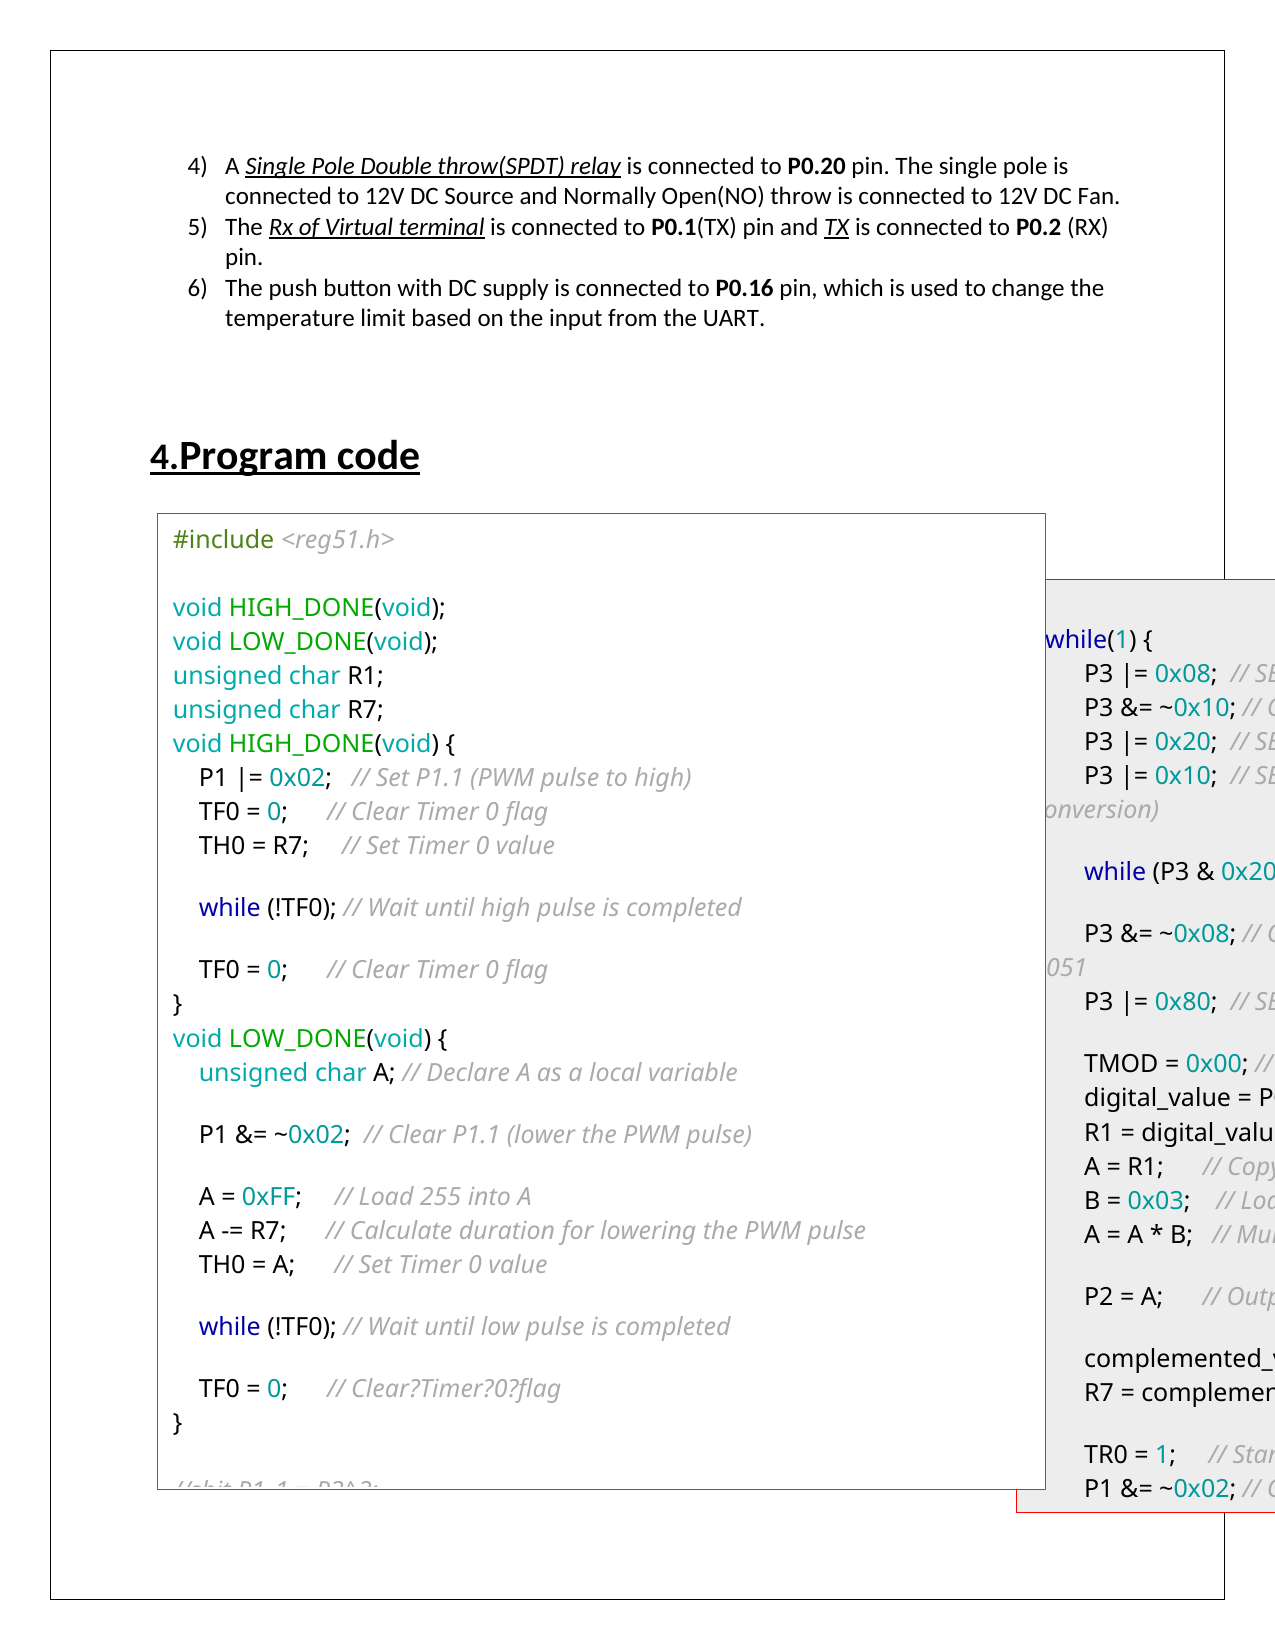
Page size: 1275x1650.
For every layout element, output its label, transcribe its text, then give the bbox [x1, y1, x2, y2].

list A Single Pole Double throw(SPDT) relay is connected to P0.20 pin. The single pole is connected to 12V DC Source and Normally Open(NO) throw is connected to 12V DC Fan. [187, 150, 1125, 211]
text 4.Program code [150, 429, 1125, 480]
list The push button with DC supply is connected to P0.16 pin, which is used to change the temperature limit based on the input from the UART. [187, 272, 1125, 333]
list The Rx of Virtual terminal is connected to P0.1(TX) pin and TX is connected to P0.2 (RX) pin. [187, 211, 1125, 272]
